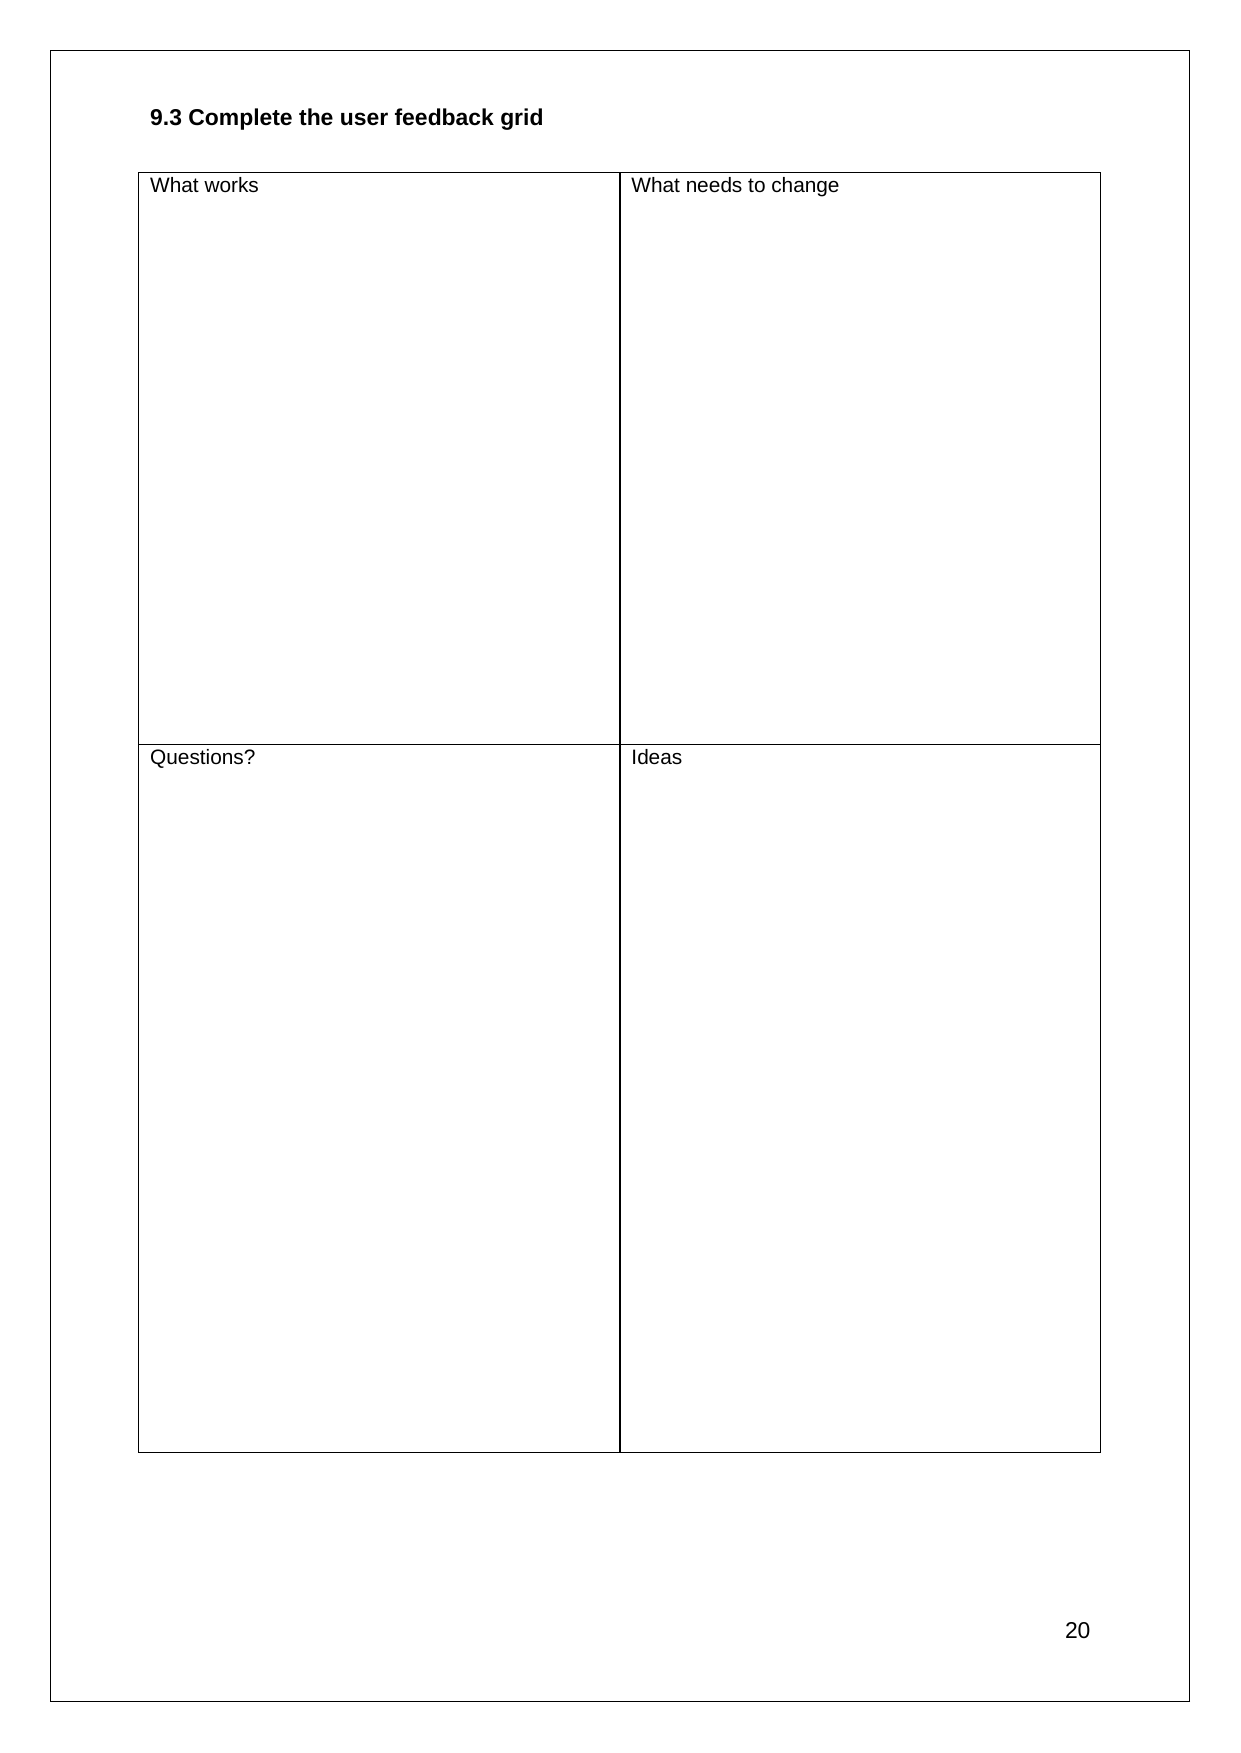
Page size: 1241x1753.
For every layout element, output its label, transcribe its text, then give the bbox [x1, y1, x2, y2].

table_header What works [139, 173, 619, 744]
text 9.3 Complete the user feedback grid [150, 103, 1090, 130]
table_header What needs to change [621, 173, 1100, 744]
table_cell Questions? [139, 745, 619, 1452]
table_cell Ideas [621, 745, 1100, 1452]
